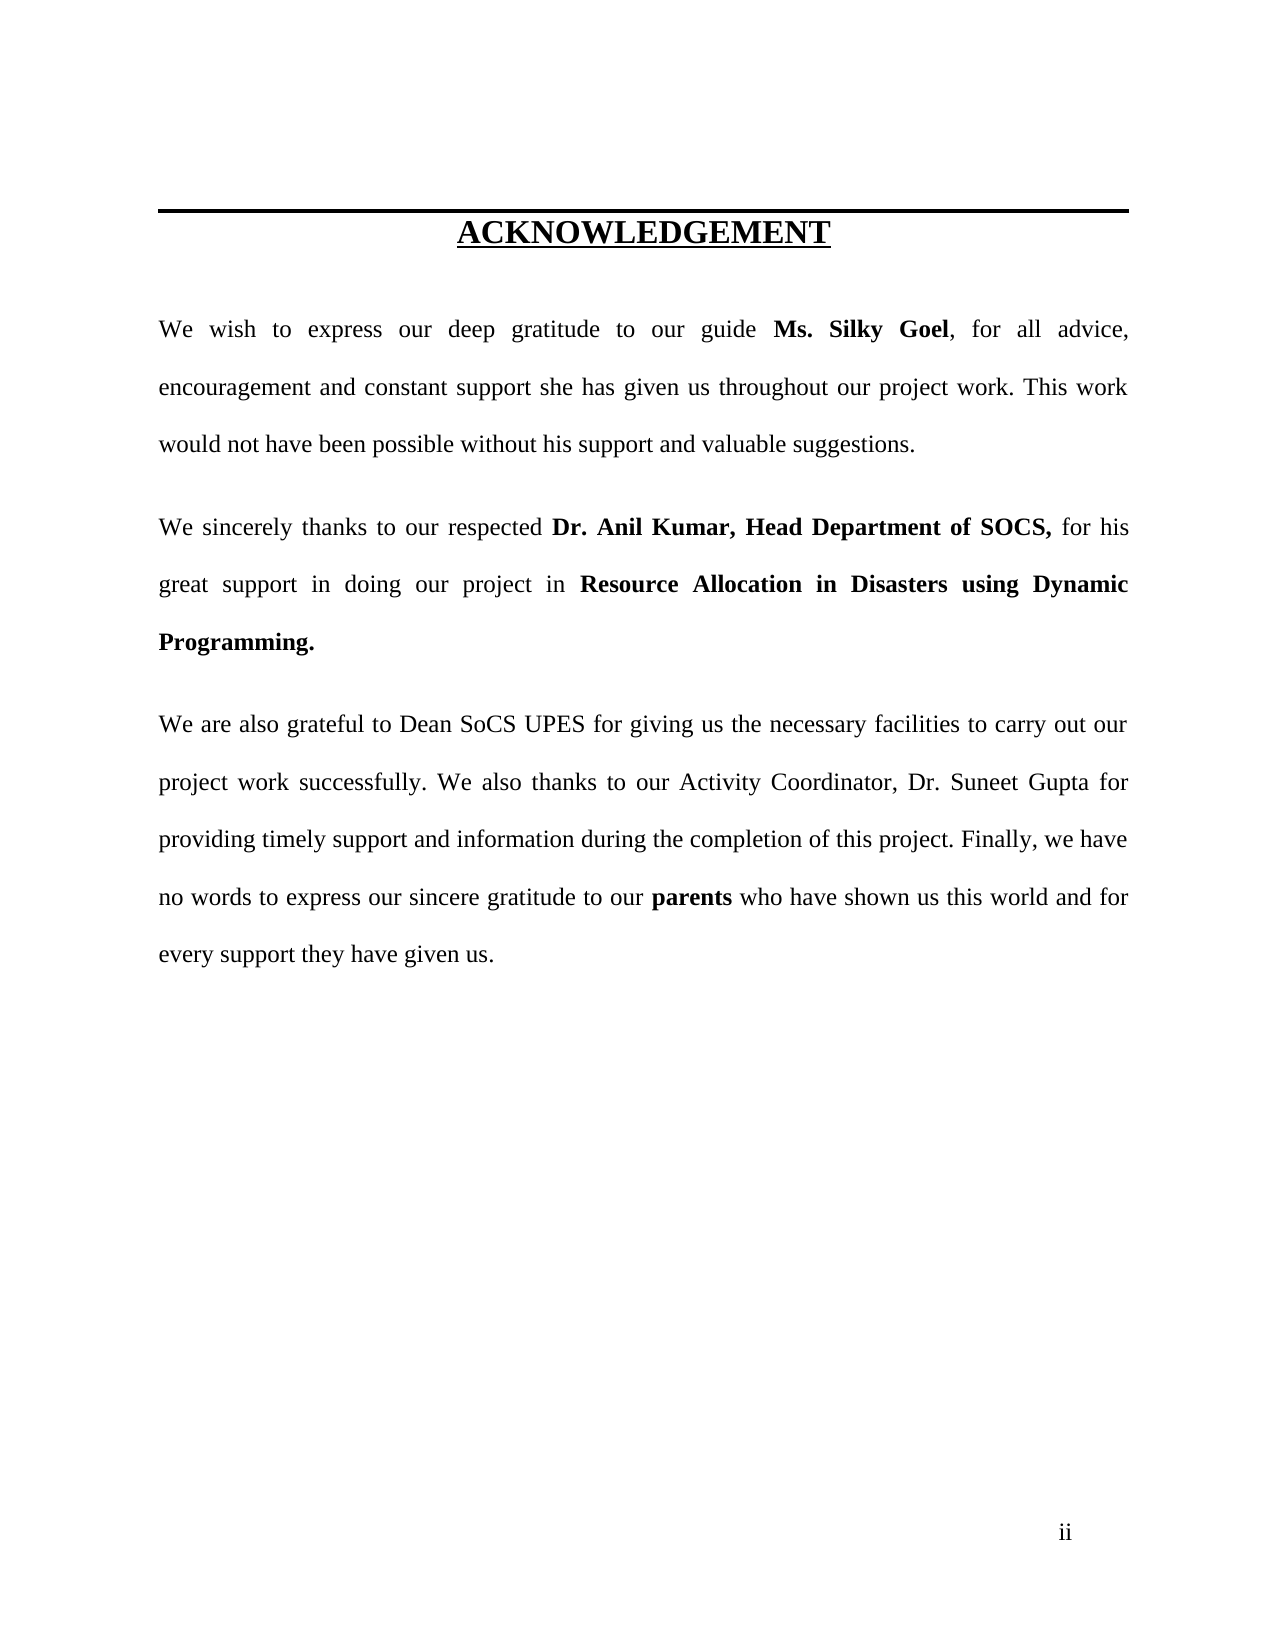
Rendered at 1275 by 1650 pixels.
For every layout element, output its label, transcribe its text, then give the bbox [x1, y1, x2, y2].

text ACKNOWLEDGEMENT [158, 213, 1129, 251]
text We are also grateful to Dean SoCS UPES for giving us the necessary facilities to carry out our project work successfully. We also thanks to our Activity Coordinator, Dr. Suneet Gupta for providing timely support and information during the completion of this project. Finally, we have no words to express our sincere gratitude to our parents who have shown us this world and for every support they have given us. [158, 709, 1129, 968]
text We wish to express our deep gratitude to our guide Ms. Silky Goel, for all advice, encouragement and constant support she has given us throughout our project work. This work would not have been possible without his support and valuable suggestions. [158, 314, 1129, 458]
text We sincerely thanks to our respected Dr. Anil Kumar, Head Department of SOCS, for his great support in doing our project in Resource Allocation in Disasters using Dynamic Programming. [158, 512, 1129, 656]
